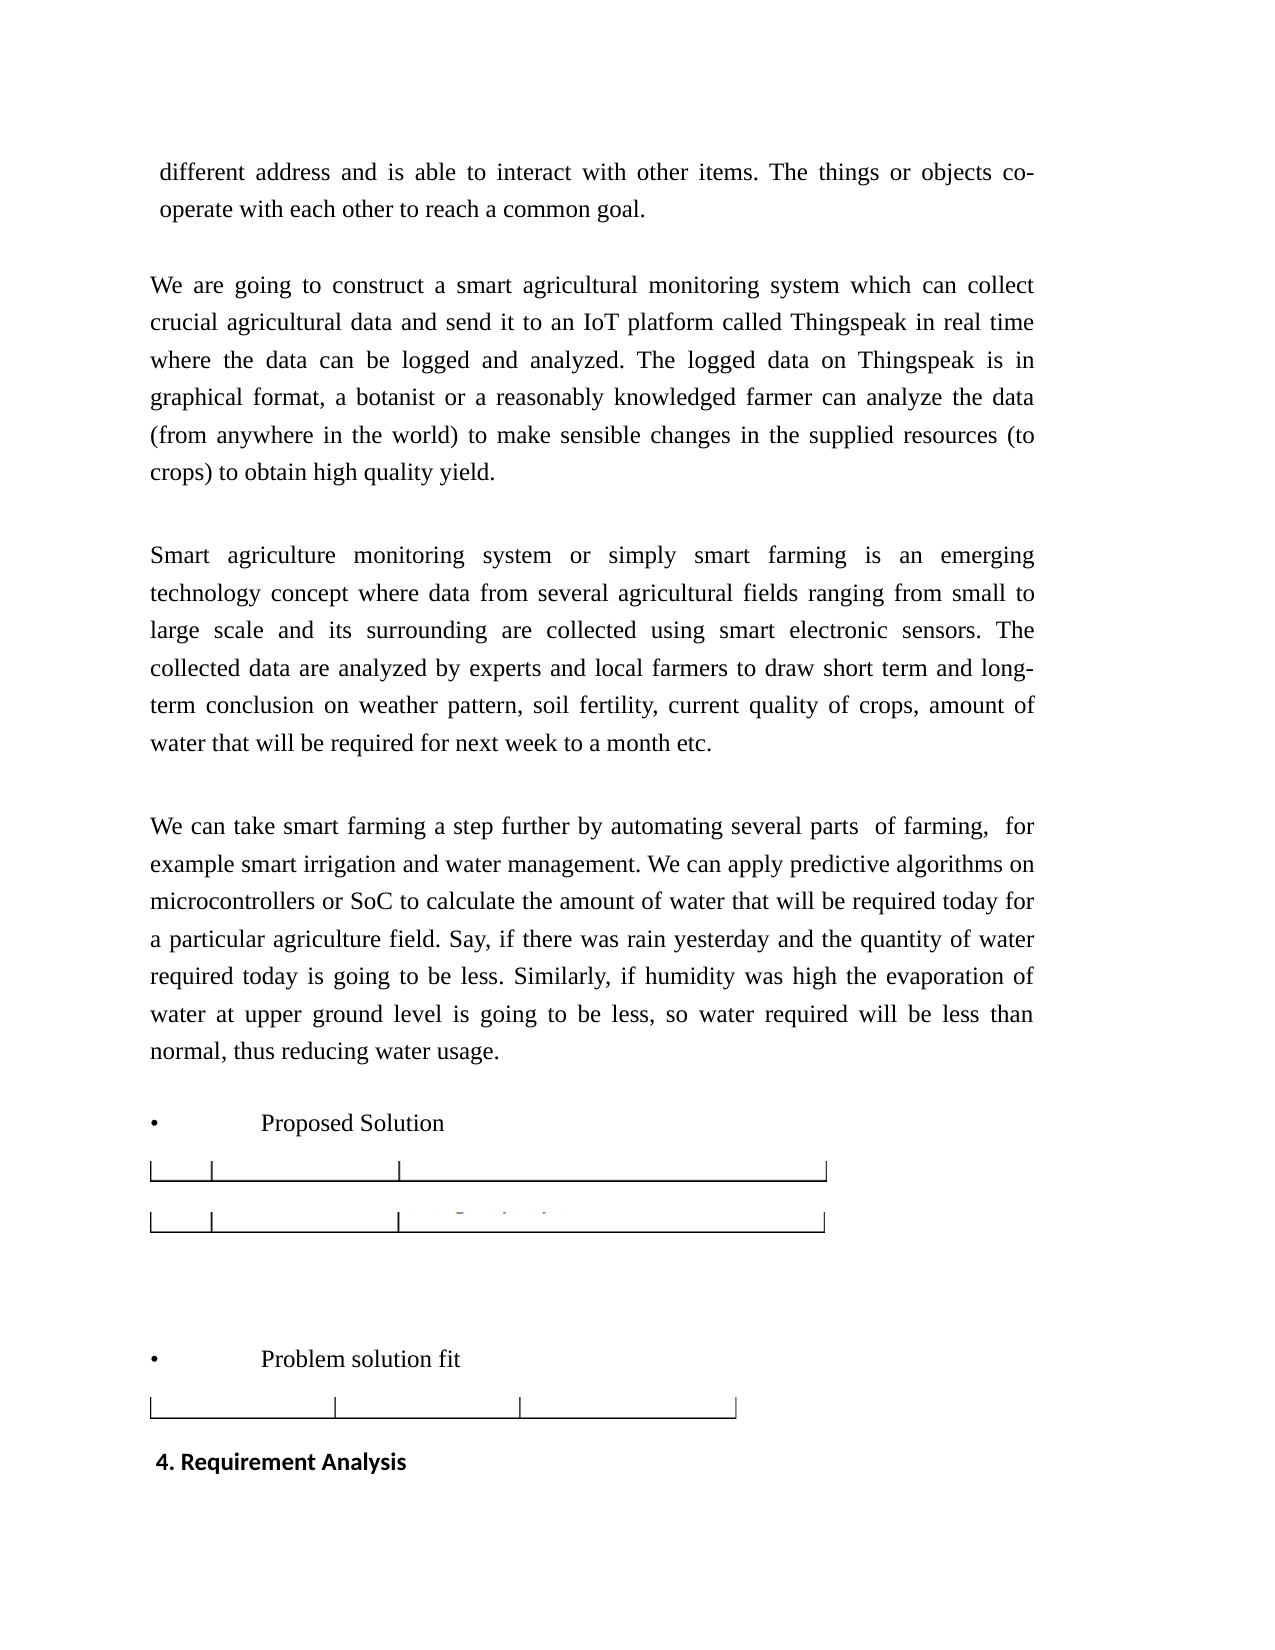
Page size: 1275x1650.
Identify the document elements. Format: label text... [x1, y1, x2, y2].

text We can take smart farming a step further by automating several parts of farming, for example smart irrigation and water management. We can apply predictive algorithms on microcontrollers or SoC to calculate the amount of water that will be required today for a particular agriculture field. Say, if there was rain yesterday and the quantity of water required today is going to be less. Similarly, if humidity was high the evaporation of water at upper ground level is going to be less, so water required will be less than normal, thus reducing water usage. [150, 805, 1036, 1067]
text 4. Requirement Analysis [150, 1450, 1125, 1475]
list Proposed Solution [150, 1112, 1125, 1137]
text Smart agriculture monitoring system or simply smart farming is an emerging technology concept where data from several agricultural fields ranging from small to large scale and its surrounding are collected using smart electronic sensors. The collected data are analyzed by experts and local farmers to draw short term and long-term conclusion on weather pattern, soil fertility, current quality of crops, amount of water that will be required for next week to a month etc. [150, 534, 1036, 759]
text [159, 150, 1036, 225]
list Problem solution fit [150, 1347, 1125, 1372]
text We are going to construct a smart agricultural monitoring system which can collect crucial agricultural data and send it to an IoT platform called Thingspeak in real time where the data can be logged and analyzed. The logged data on Thingspeak is in graphical format, a botanist or a reasonably knowledged farmer can analyze the data (from anywhere in the world) to make sensible changes in the supplied resources (to crops) to obtain high quality yield. [150, 263, 1035, 488]
